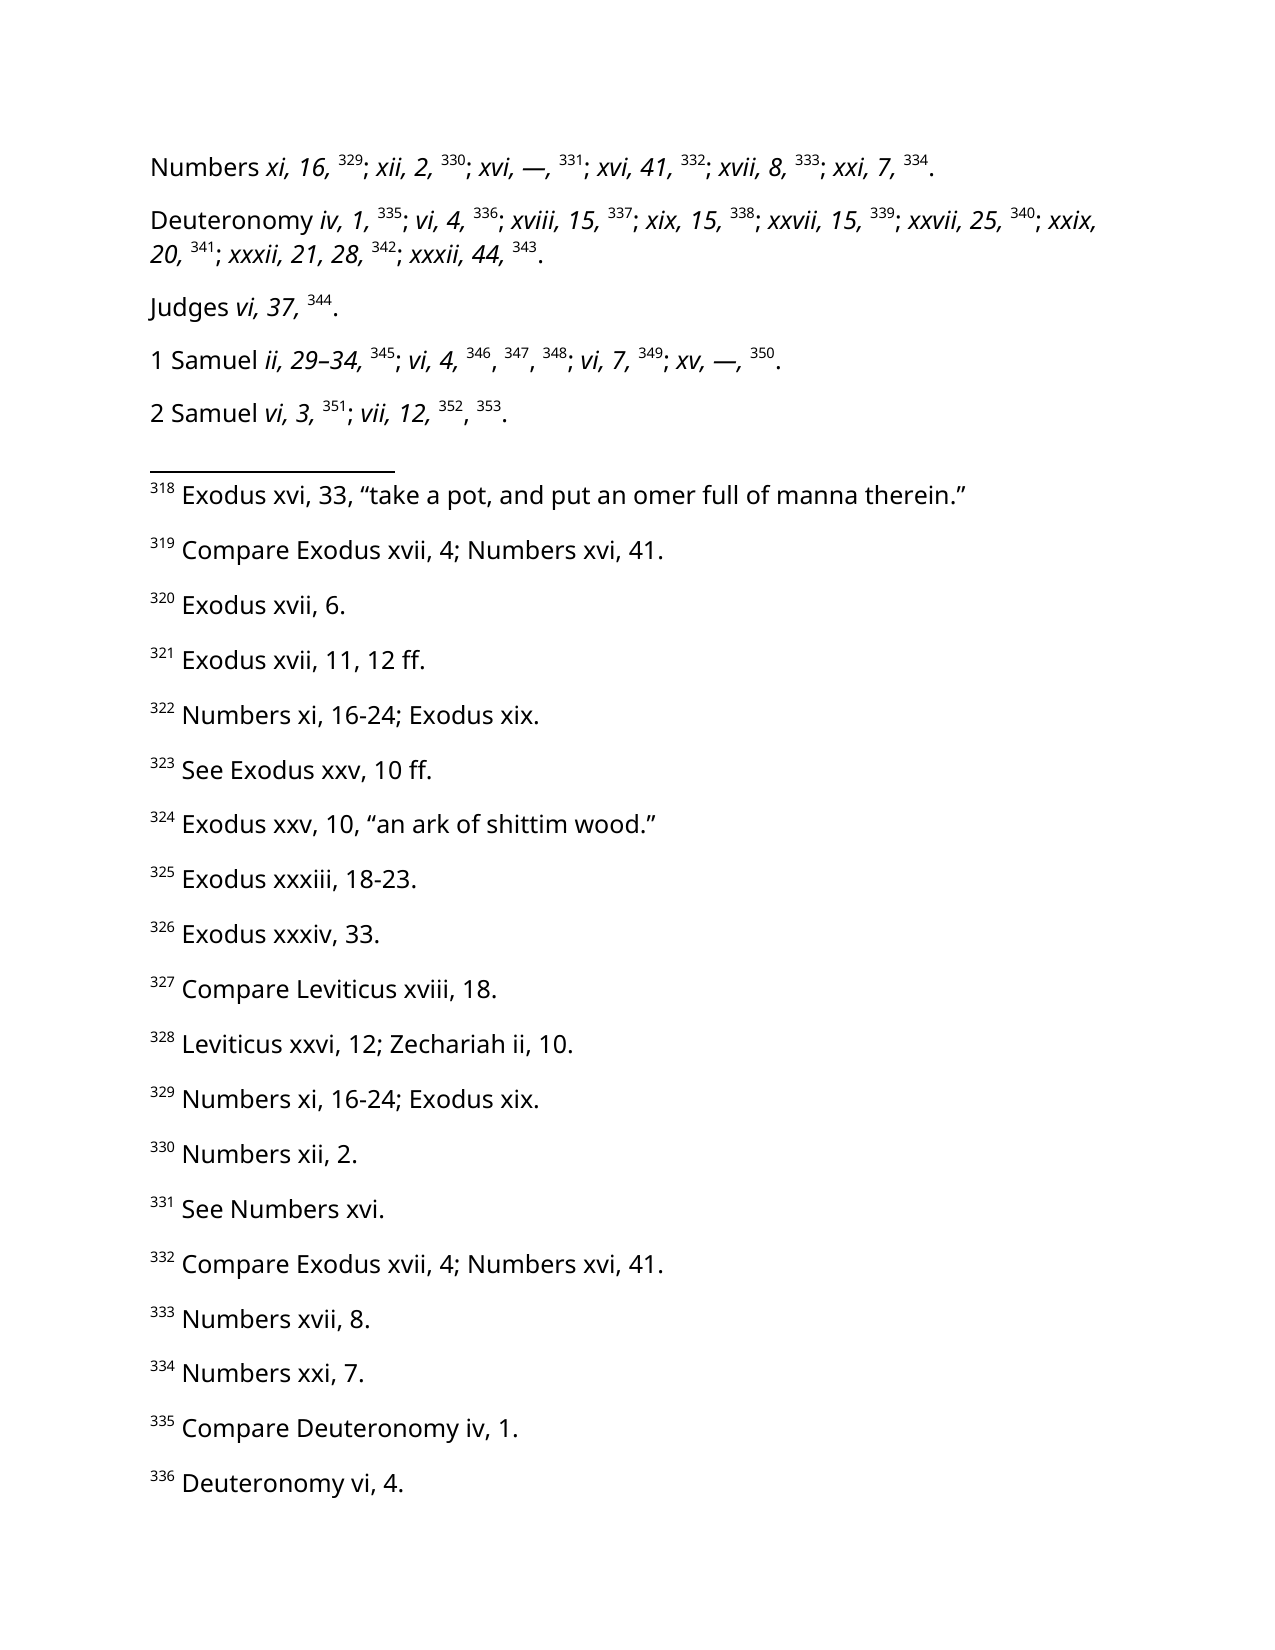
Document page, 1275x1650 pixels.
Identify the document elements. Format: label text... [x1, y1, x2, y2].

text 2 Samuel vi, 3, ; vii, 12, , . [150, 395, 1125, 429]
text Numbers xi, 16, ; xii, 2, ; xvi, —, ; xvi, 41, ; xvii, 8, ; xxi, 7, . [150, 150, 1125, 184]
text 1 Samuel ii, 29–34, ; vi, 4, , , ; vi, 7, ; xv, —, . [150, 342, 1125, 377]
text Deuteronomy iv, 1, ; vi, 4, ; xviii, 15, ; xix, 15, ; xxvii, 15, ; xxvii, 25, ; xxix, 20, ; xxxii, 21, 28, ; xxxii, 44, . [150, 203, 1125, 271]
text Judges vi, 37, . [150, 290, 1125, 324]
